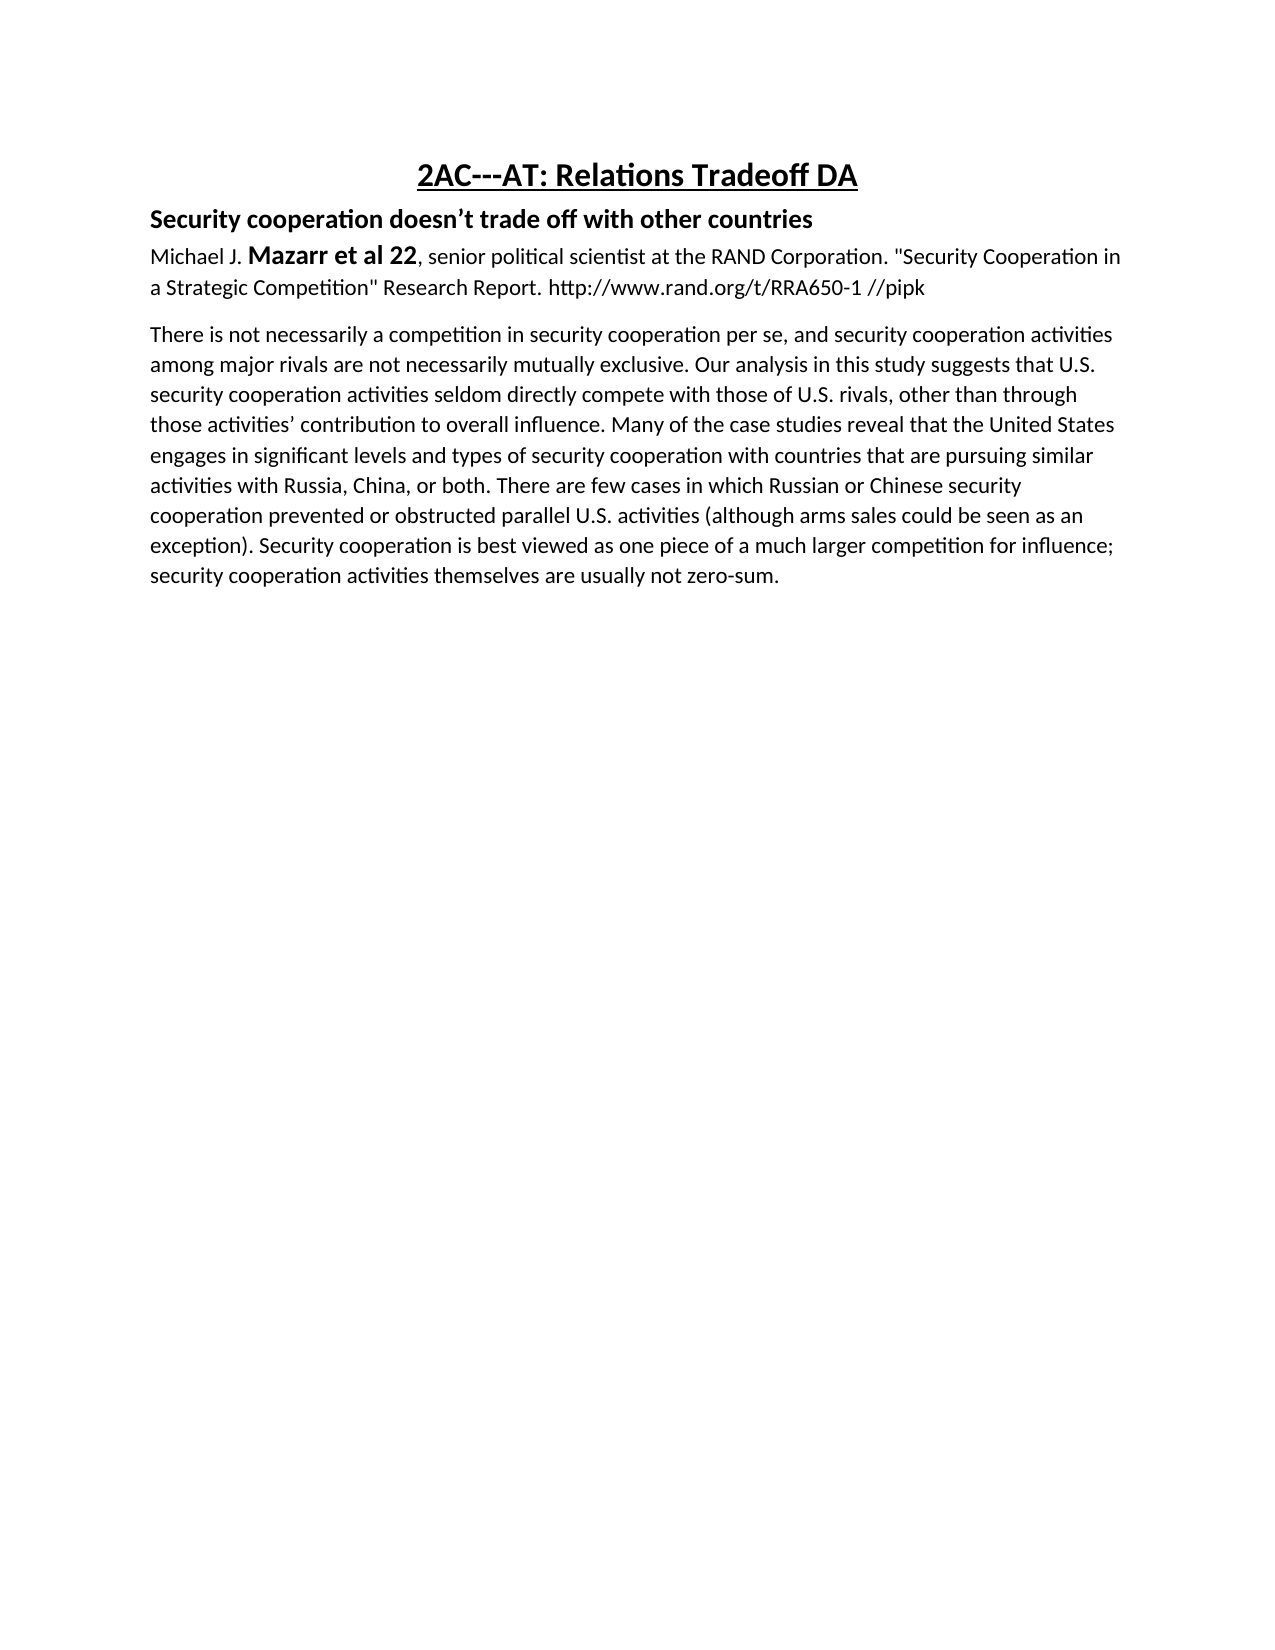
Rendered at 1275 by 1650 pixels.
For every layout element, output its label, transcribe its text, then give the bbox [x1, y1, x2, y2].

text Michael J. Mazarr et al 22, senior political scientist at the RAND Corporation. "Security Cooperation in a Strategic Competition" Research Report. http://www.rand.org/t/RRA650-1 //pipk [150, 238, 1125, 301]
subtitle Security cooperation doesn’t trade off with other countries [150, 202, 1125, 235]
text There is not necessarily a competition in security cooperation per se, and security cooperation activities among major rivals are not necessarily mutually exclusive. Our analysis in this study suggests that U.S. security cooperation activities seldom directly compete with those of U.S. rivals, other than through those activities’ contribution to overall influence. Many of the case studies reveal that the United States engages in significant levels and types of security cooperation with countries that are pursuing similar activities with Russia, China, or both. There are few cases in which Russian or Chinese security cooperation prevented or obstructed parallel U.S. activities (although arms sales could be seen as an exception). Security cooperation is best viewed as one piece of a much larger competition for influence; security cooperation activities themselves are usually not zero-sum. [150, 320, 1125, 590]
subtitle 2AC---AT: Relations Tradeoff DA [150, 154, 1125, 195]
